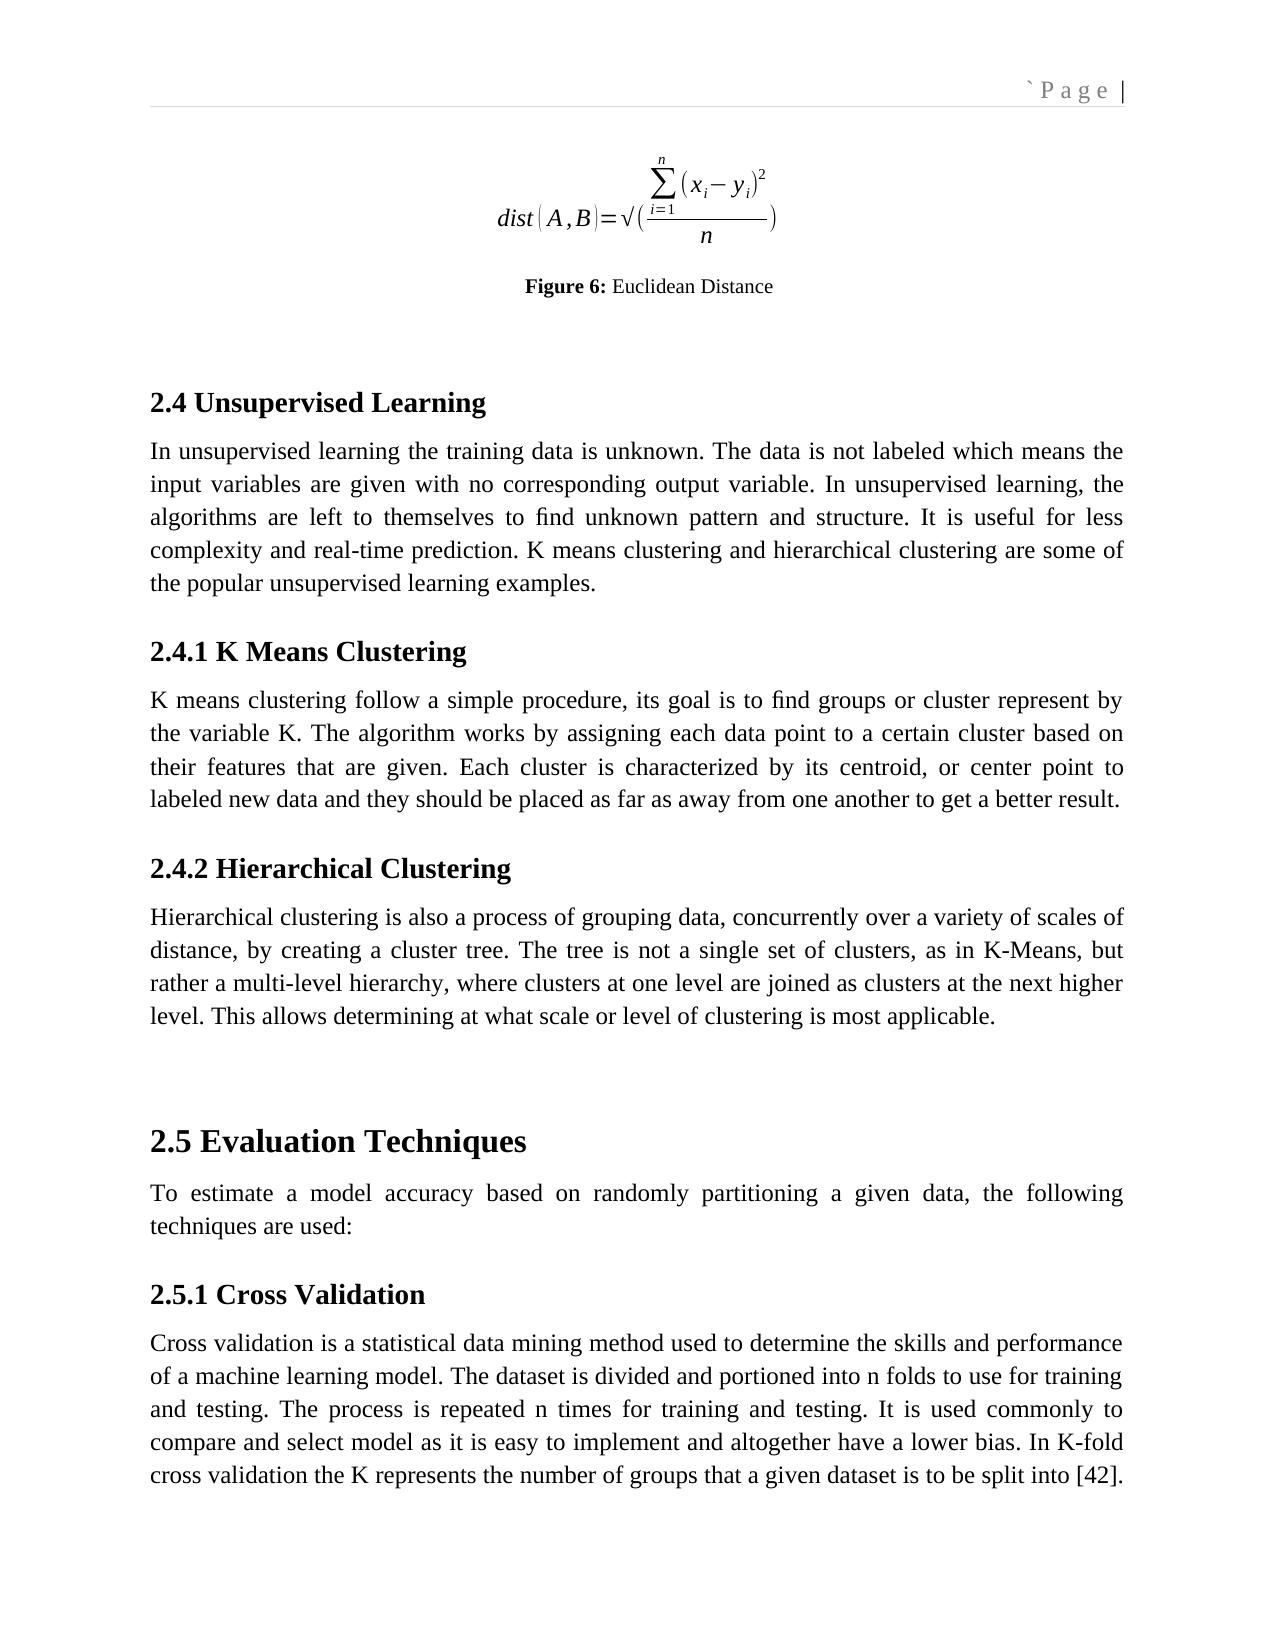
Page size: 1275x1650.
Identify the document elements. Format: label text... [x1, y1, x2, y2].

text Hierarchical clustering is also a process of grouping data, concurrently over a variety of scales of distance, by creating a cluster tree. The tree is not a single set of clusters, as in K-Means, but rather a multi-level hierarchy, where clusters at one level are joined as clusters at the next higher level. This allows determining at what scale or level of clustering is most applicable. [150, 902, 1125, 1030]
text Figure 6: Euclidean Distance [150, 274, 1125, 298]
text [150, 1328, 1125, 1489]
subtitle 2.5 Evaluation Techniques [150, 1121, 1125, 1159]
subtitle 2.4.2 Hierarchical Clustering [150, 851, 1125, 884]
text To estimate a model accuracy based on randomly partitioning a given data, the following techniques are used: [150, 1178, 1125, 1239]
subtitle 2.4.1 K Means Clustering [150, 634, 1125, 668]
text In unsupervised learning the training data is unknown. The data is not labeled which means the input variables are given with no corresponding output variable. In unsupervised learning, the algorithms are left to themselves to ﬁnd unknown pattern and structure. It is useful for less complexity and real-time prediction. K means clustering and hierarchical clustering are some of the popular unsupervised learning examples. [150, 436, 1125, 597]
text K means clustering follow a simple procedure, its goal is to ﬁnd groups or cluster represent by the variable K. The algorithm works by assigning each data point to a certain cluster based on their features that are given. Each cluster is characterized by its centroid, or center point to labeled new data and they should be placed as far as away from one another to get a better result. [150, 686, 1125, 813]
subtitle 2.5.1 Cross Validation [150, 1277, 1125, 1311]
subtitle 2.4 Unsupervised Learning [150, 385, 1125, 418]
